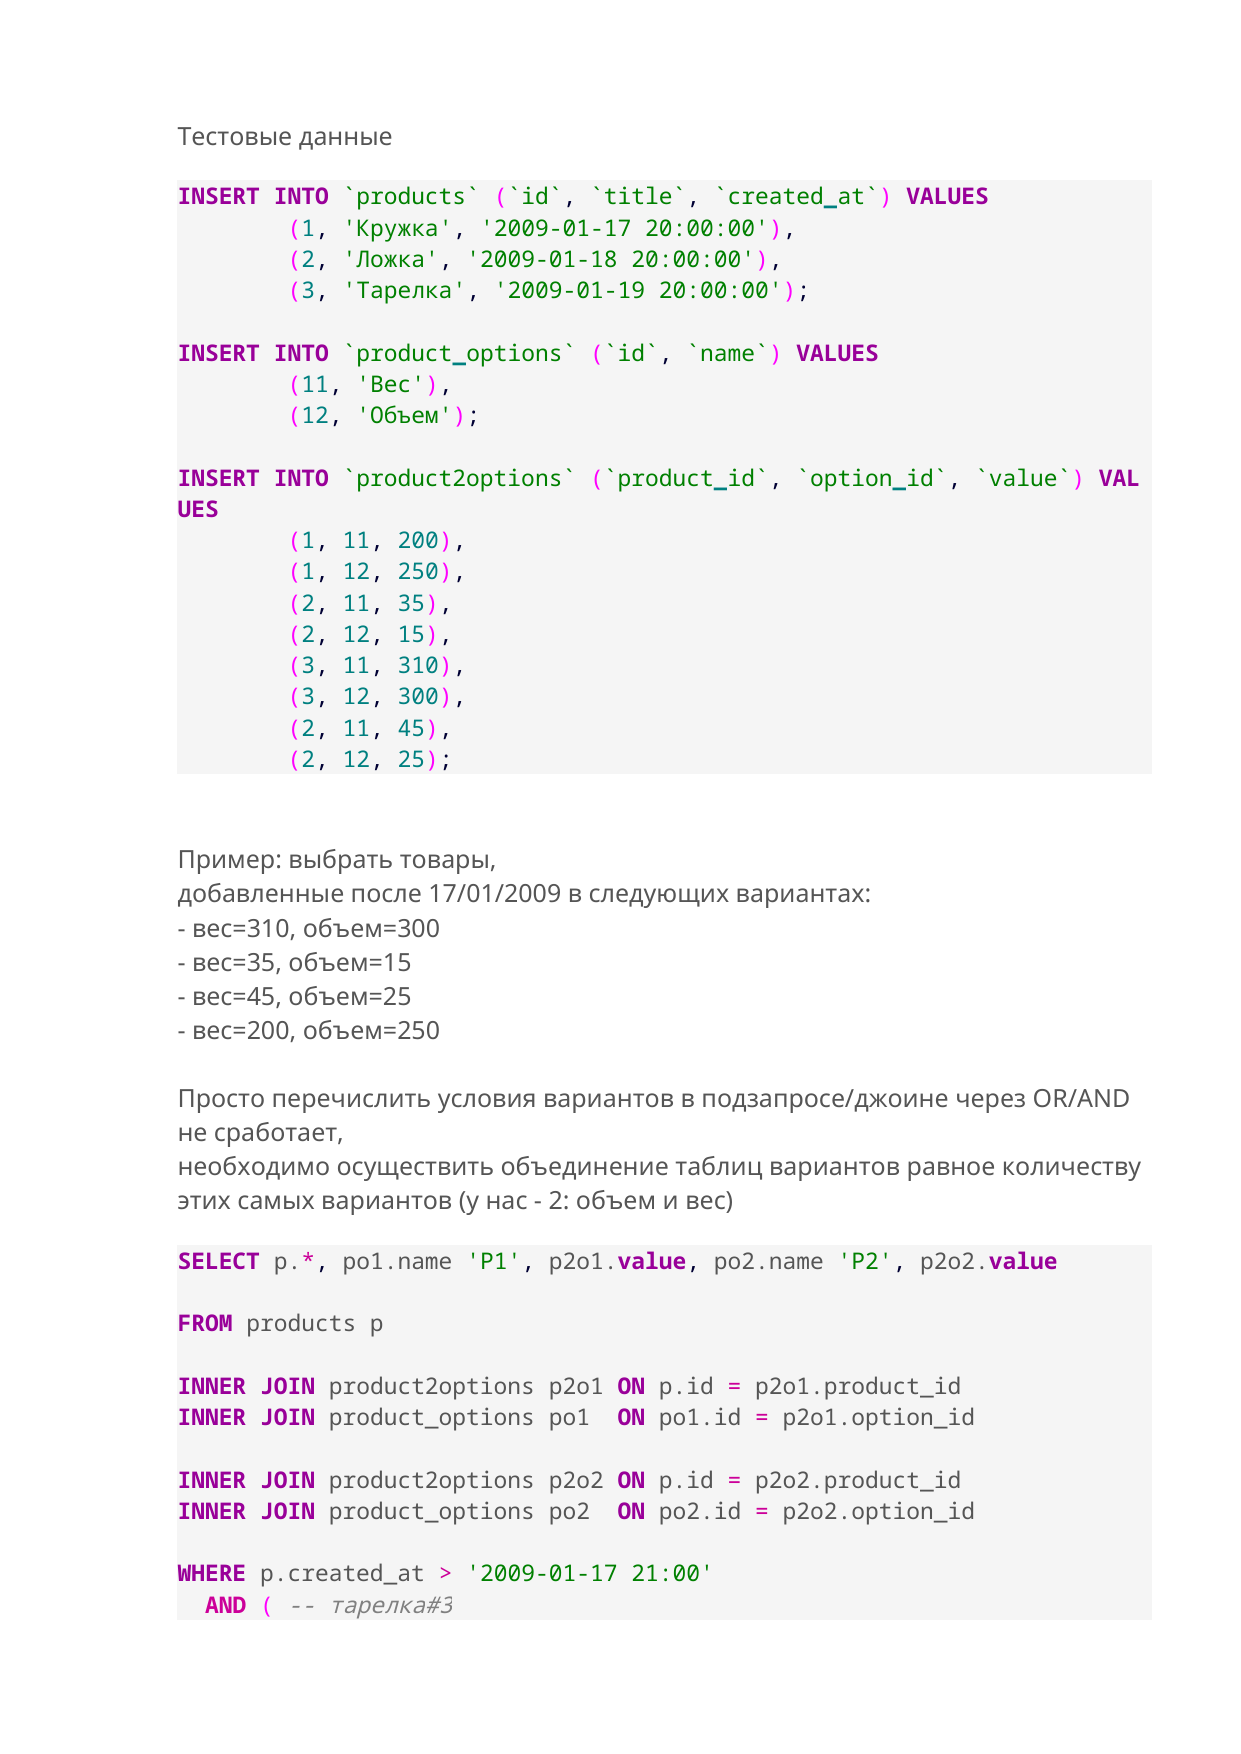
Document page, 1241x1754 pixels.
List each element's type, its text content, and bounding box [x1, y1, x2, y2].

text Тестовые данные [177, 118, 1152, 180]
text INSERT INTO `products` (`id`, `title`, `created_at`) VALUES (1, 'Кружка', '2009-01-17 20:00:00'), (2, 'Ложка', '2009-01-18 20:00:00'), (3, 'Тарелка', '2009-01-19 20:00:00'); INSERT INTO `product_options` (`id`, `name`) VALUES (11, 'Вес'), (12, 'Объем'); INSERT INTO `product2options` (`product_id`, `option_id`, `value`) VALUES (1, 11, 200), (1, 12, 250), (2, 11, 35), (2, 12, 15), (3, 11, 310), (3, 12, 300), (2, 11, 45), (2, 12, 25); [191, 180, 1152, 774]
text Пример: выбрать товары, добавленные после 17/01/2009 в следующих вариантах: - вес=310, объем=300 - вес=35, объем=15 - вес=45, объем=25 - вес=200, объем=250 Просто перечислить условия вариантов в подзапросе/джоине через OR/AND не сработает, необходимо осуществить объединение таблиц вариантов равное количеству этих самых вариантов (у нас - 2: объем и вес) [177, 774, 1152, 1245]
